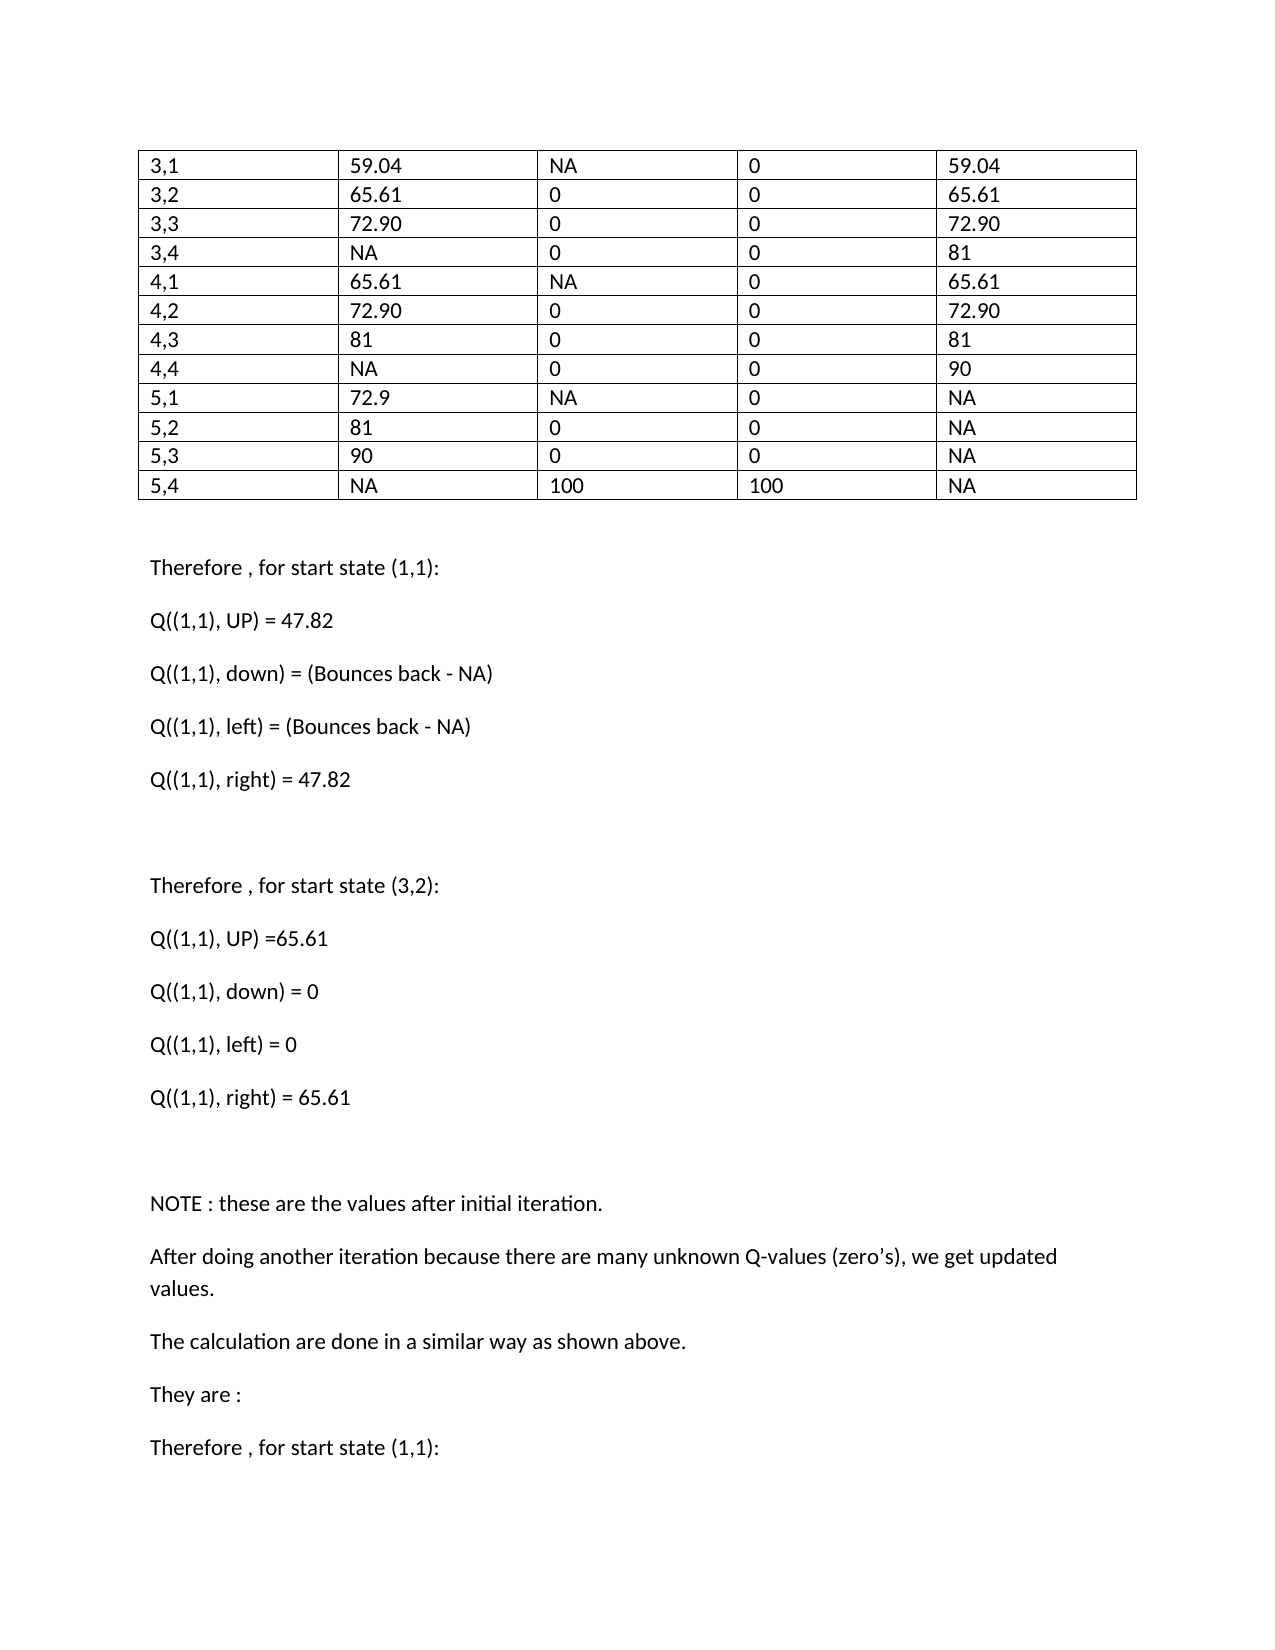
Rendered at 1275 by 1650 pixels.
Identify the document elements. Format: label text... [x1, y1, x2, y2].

table_cell NA [937, 413, 1136, 441]
table_cell 3,1 [139, 151, 338, 179]
table_cell 0 [538, 413, 737, 441]
table_cell 0 [538, 180, 737, 208]
table_cell NA [339, 471, 537, 499]
table_cell 81 [937, 325, 1136, 353]
text NOTE : these are the values after initial iteration. [150, 1189, 1125, 1217]
table_cell 0 [738, 267, 936, 295]
table_cell 4,4 [139, 355, 338, 382]
table_cell 4,3 [139, 325, 338, 353]
table_cell 4,1 [139, 267, 338, 295]
text Q((1,1), down) = (Bounces back - NA) [150, 659, 1125, 687]
table_cell 65.61 [937, 180, 1136, 208]
text Q((1,1), right) = 47.82 [150, 765, 1125, 793]
table_cell 81 [339, 325, 537, 353]
table_cell 3,4 [139, 238, 338, 266]
table_cell 100 [738, 471, 936, 499]
table_cell 65.61 [339, 180, 537, 208]
table_cell 5,4 [139, 471, 338, 499]
text Q((1,1), left) = (Bounces back - NA) [150, 712, 1125, 740]
table_cell 5,2 [139, 413, 338, 441]
table_cell 0 [738, 209, 936, 237]
table_cell 90 [339, 442, 537, 470]
text Q((1,1), left) = 0 [150, 1030, 1125, 1058]
table_cell NA [538, 267, 737, 295]
table_cell 0 [738, 151, 936, 179]
table_cell NA [339, 238, 537, 266]
table_cell 0 [538, 442, 737, 470]
text The calculation are done in a similar way as shown above. [150, 1327, 1125, 1355]
table_cell 0 [738, 413, 936, 441]
table_cell 0 [538, 325, 737, 353]
text They are : [150, 1380, 1125, 1408]
table_cell 5,3 [139, 442, 338, 470]
table_cell 81 [937, 238, 1136, 266]
table_cell 65.61 [339, 267, 537, 295]
table_cell 72.90 [339, 209, 537, 237]
table_cell 5,1 [139, 384, 338, 412]
table_cell 0 [538, 355, 737, 382]
text After doing another iteration because there are many unknown Q-values (zero’s), we get updated values. [150, 1242, 1125, 1302]
text Therefore , for start state (1,1): [150, 553, 1125, 581]
table_cell NA [937, 442, 1136, 470]
table_cell 72.9 [339, 384, 537, 412]
table_cell 0 [538, 209, 737, 237]
table_cell 100 [538, 471, 737, 499]
table_cell 72.90 [937, 296, 1136, 324]
table_cell 90 [937, 355, 1136, 382]
text Q((1,1), down) = 0 [150, 977, 1125, 1005]
table_cell 59.04 [937, 151, 1136, 179]
table_cell 65.61 [937, 267, 1136, 295]
table_cell 0 [738, 384, 936, 412]
table_cell 59.04 [339, 151, 537, 179]
text Q((1,1), right) = 65.61 [150, 1083, 1125, 1111]
table_cell NA [538, 384, 737, 412]
table_cell 72.90 [339, 296, 537, 324]
table_cell NA [538, 151, 737, 179]
table_cell 0 [738, 442, 936, 470]
table_cell 3,2 [139, 180, 338, 208]
text Q((1,1), UP) =65.61 [150, 924, 1125, 952]
table_cell 0 [538, 238, 737, 266]
text Q((1,1), UP) = 47.82 [150, 606, 1125, 634]
table_cell NA [339, 355, 537, 382]
table_cell 81 [339, 413, 537, 441]
table_cell 0 [738, 355, 936, 382]
table_cell 4,2 [139, 296, 338, 324]
text Therefore , for start state (3,2): [150, 871, 1125, 899]
table_cell 3,3 [139, 209, 338, 237]
table_cell 0 [738, 296, 936, 324]
table_cell 0 [538, 296, 737, 324]
table_cell 0 [738, 325, 936, 353]
table_cell NA [937, 384, 1136, 412]
table_cell 0 [738, 180, 936, 208]
table_cell 72.90 [937, 209, 1136, 237]
text Therefore , for start state (1,1): [150, 1433, 1125, 1461]
table_cell 0 [738, 238, 936, 266]
table_cell NA [937, 471, 1136, 499]
